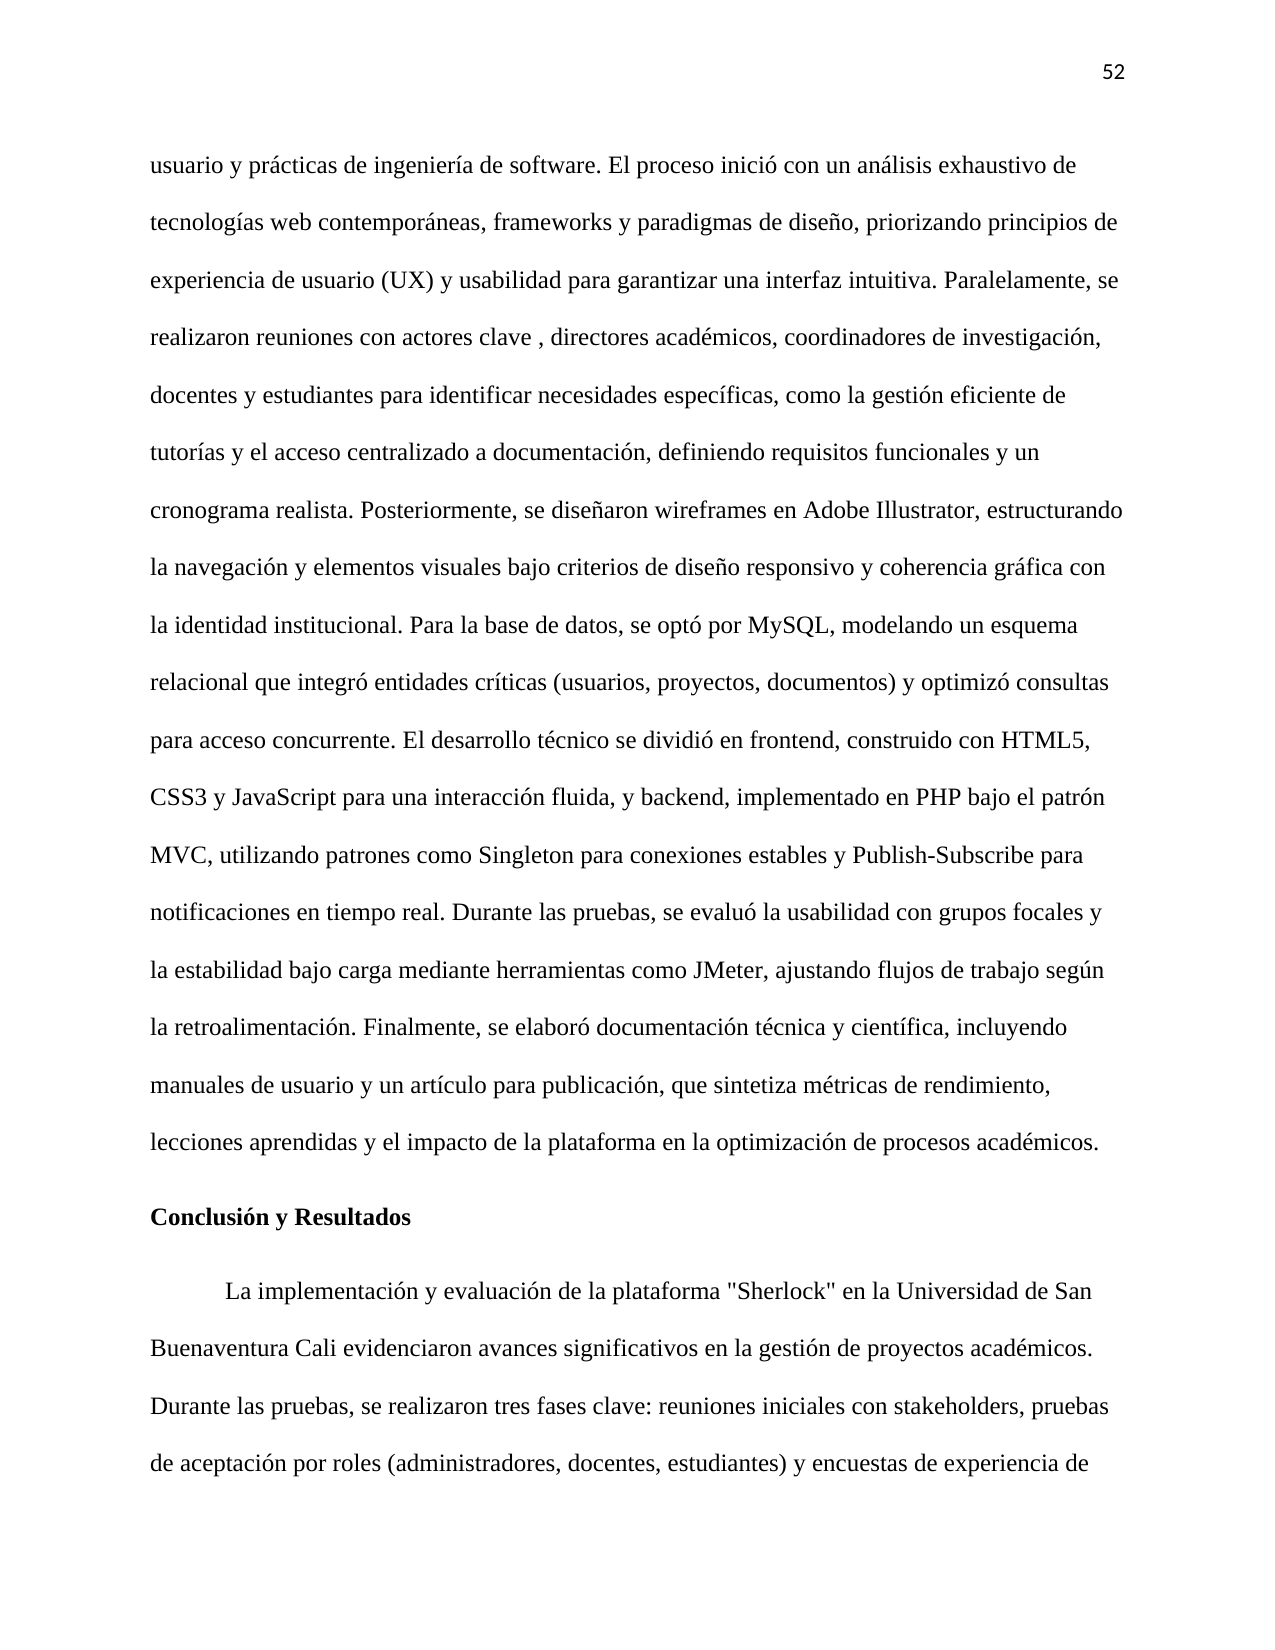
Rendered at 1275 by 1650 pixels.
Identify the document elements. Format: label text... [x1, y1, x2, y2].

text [150, 1276, 1125, 1477]
text Conclusión y Resultados [150, 1202, 1125, 1230]
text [150, 150, 1125, 1156]
